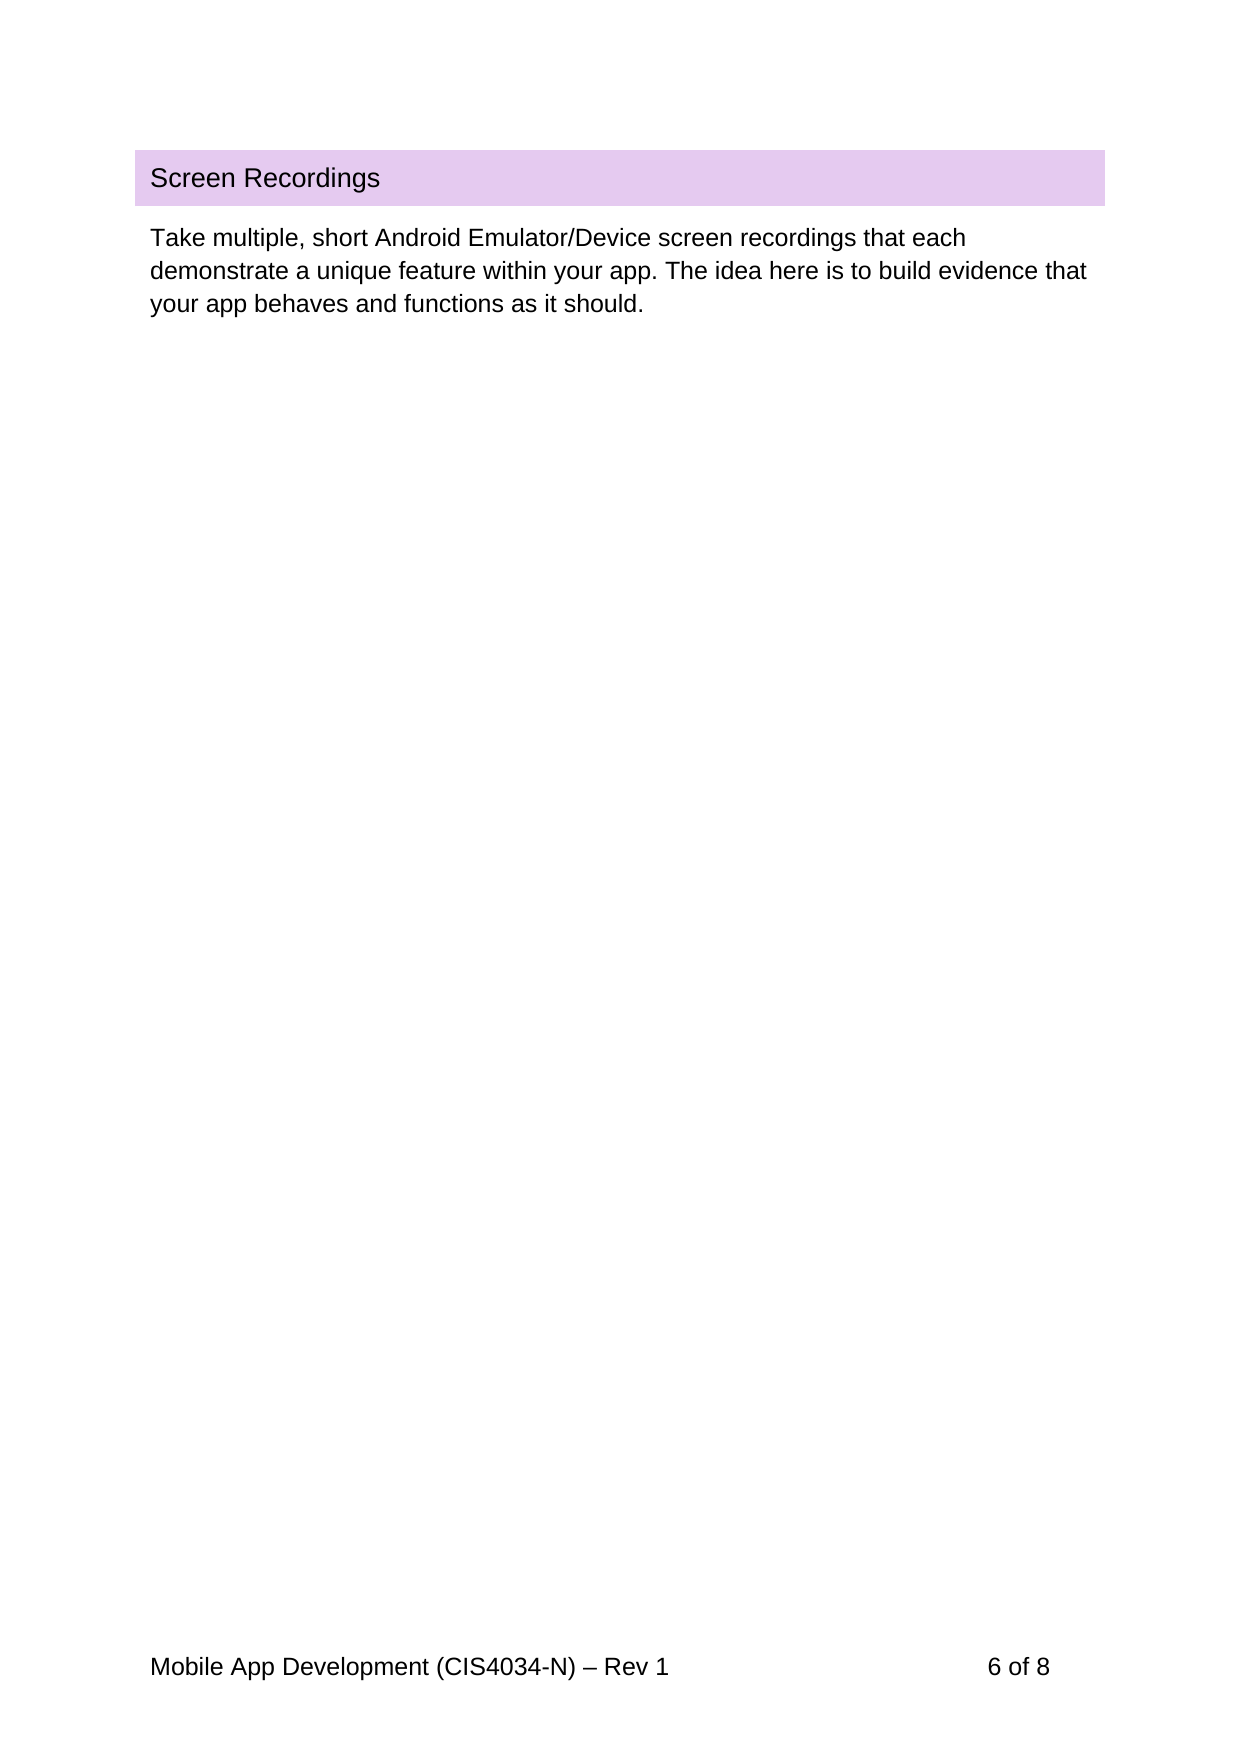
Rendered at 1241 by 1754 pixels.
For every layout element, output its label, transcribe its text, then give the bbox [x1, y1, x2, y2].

subtitle Screen Recordings [142, 156, 1098, 200]
text Take multiple, short Android Emulator/Device screen recordings that each demonstrate a unique feature within your app. The idea here is to build evidence that your app behaves and functions as it should. [150, 223, 1090, 318]
